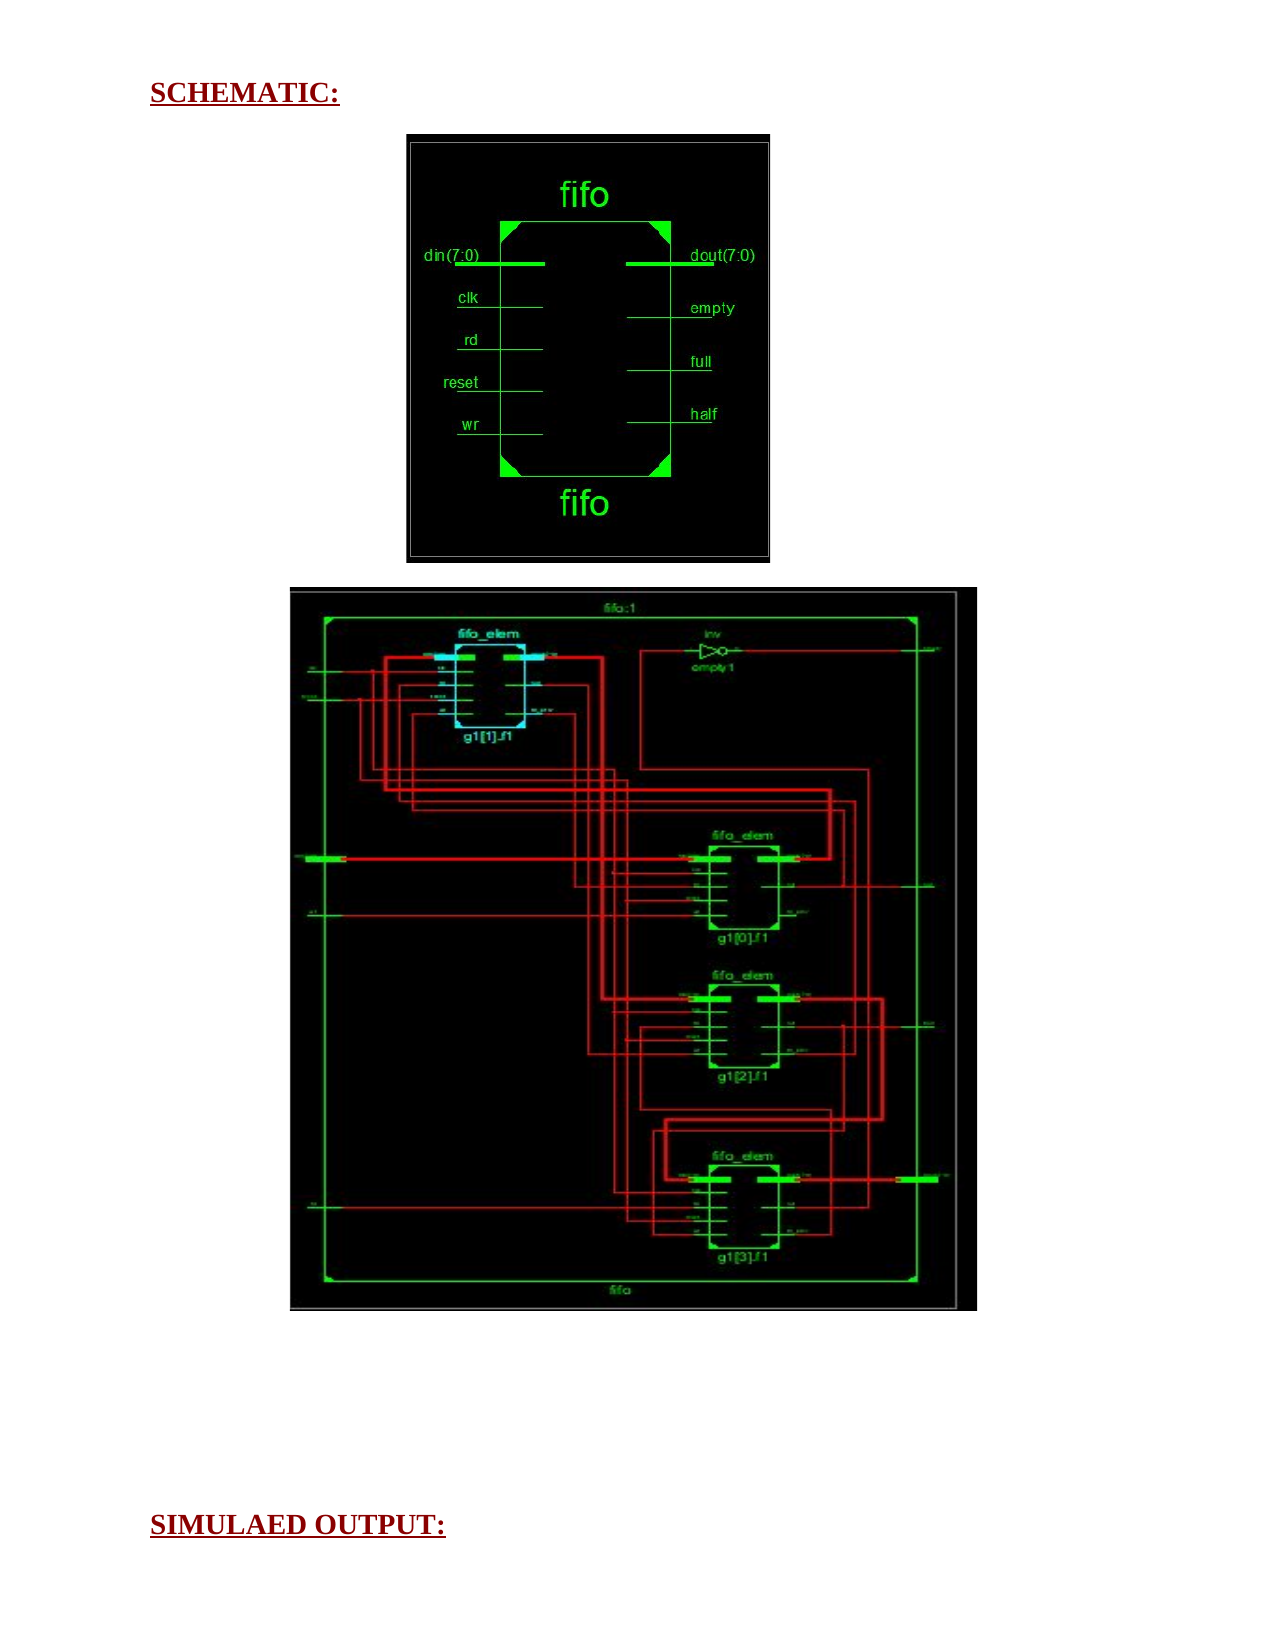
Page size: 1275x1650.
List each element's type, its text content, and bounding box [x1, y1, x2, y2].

list SIMULAED OUTPUT: [150, 1507, 1200, 1541]
picture [289, 587, 978, 1311]
picture [406, 134, 771, 563]
list SCHEMATIC: [150, 75, 1200, 108]
